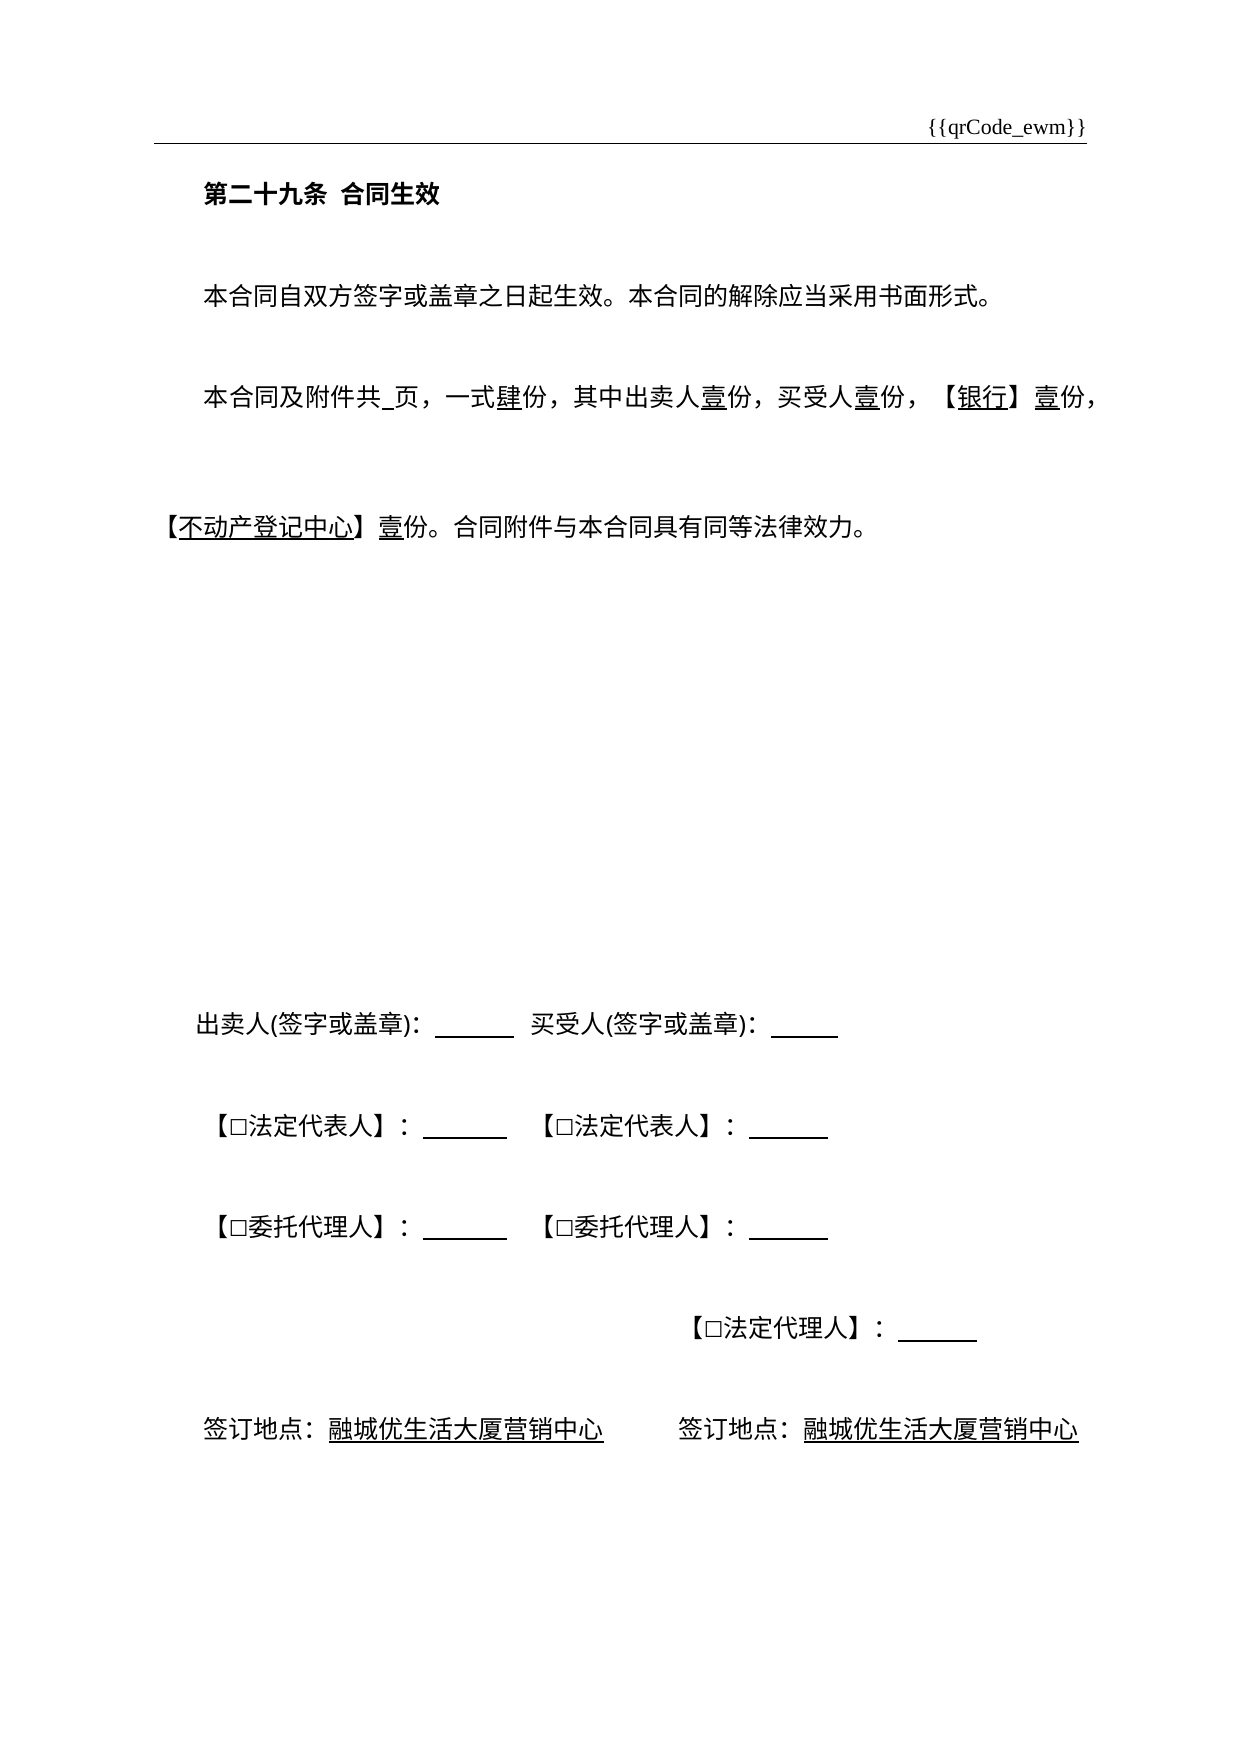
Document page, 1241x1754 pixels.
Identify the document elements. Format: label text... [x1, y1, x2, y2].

text 出卖人(签字或盖章)： 买受人(签字或盖章)： [153, 991, 1087, 1056]
text 第二十九条 合同生效 [153, 161, 1087, 226]
text 【法定代理人】： [635, 1294, 1087, 1359]
text 本合同自双方签字或盖章之日起生效。本合同的解除应当采用书面形式。 [153, 262, 1087, 327]
text 【法定代表人】： 【法定代表人】： [153, 1092, 1087, 1157]
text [153, 1396, 1087, 1461]
text 【委托代理人】： 【委托代理人】： [153, 1193, 1087, 1258]
text 本合同及附件共页，一式份，其中出卖人份，买受人份，【】份，【】份。合同附件与本合同具有同等法律效力。 [153, 363, 1087, 558]
